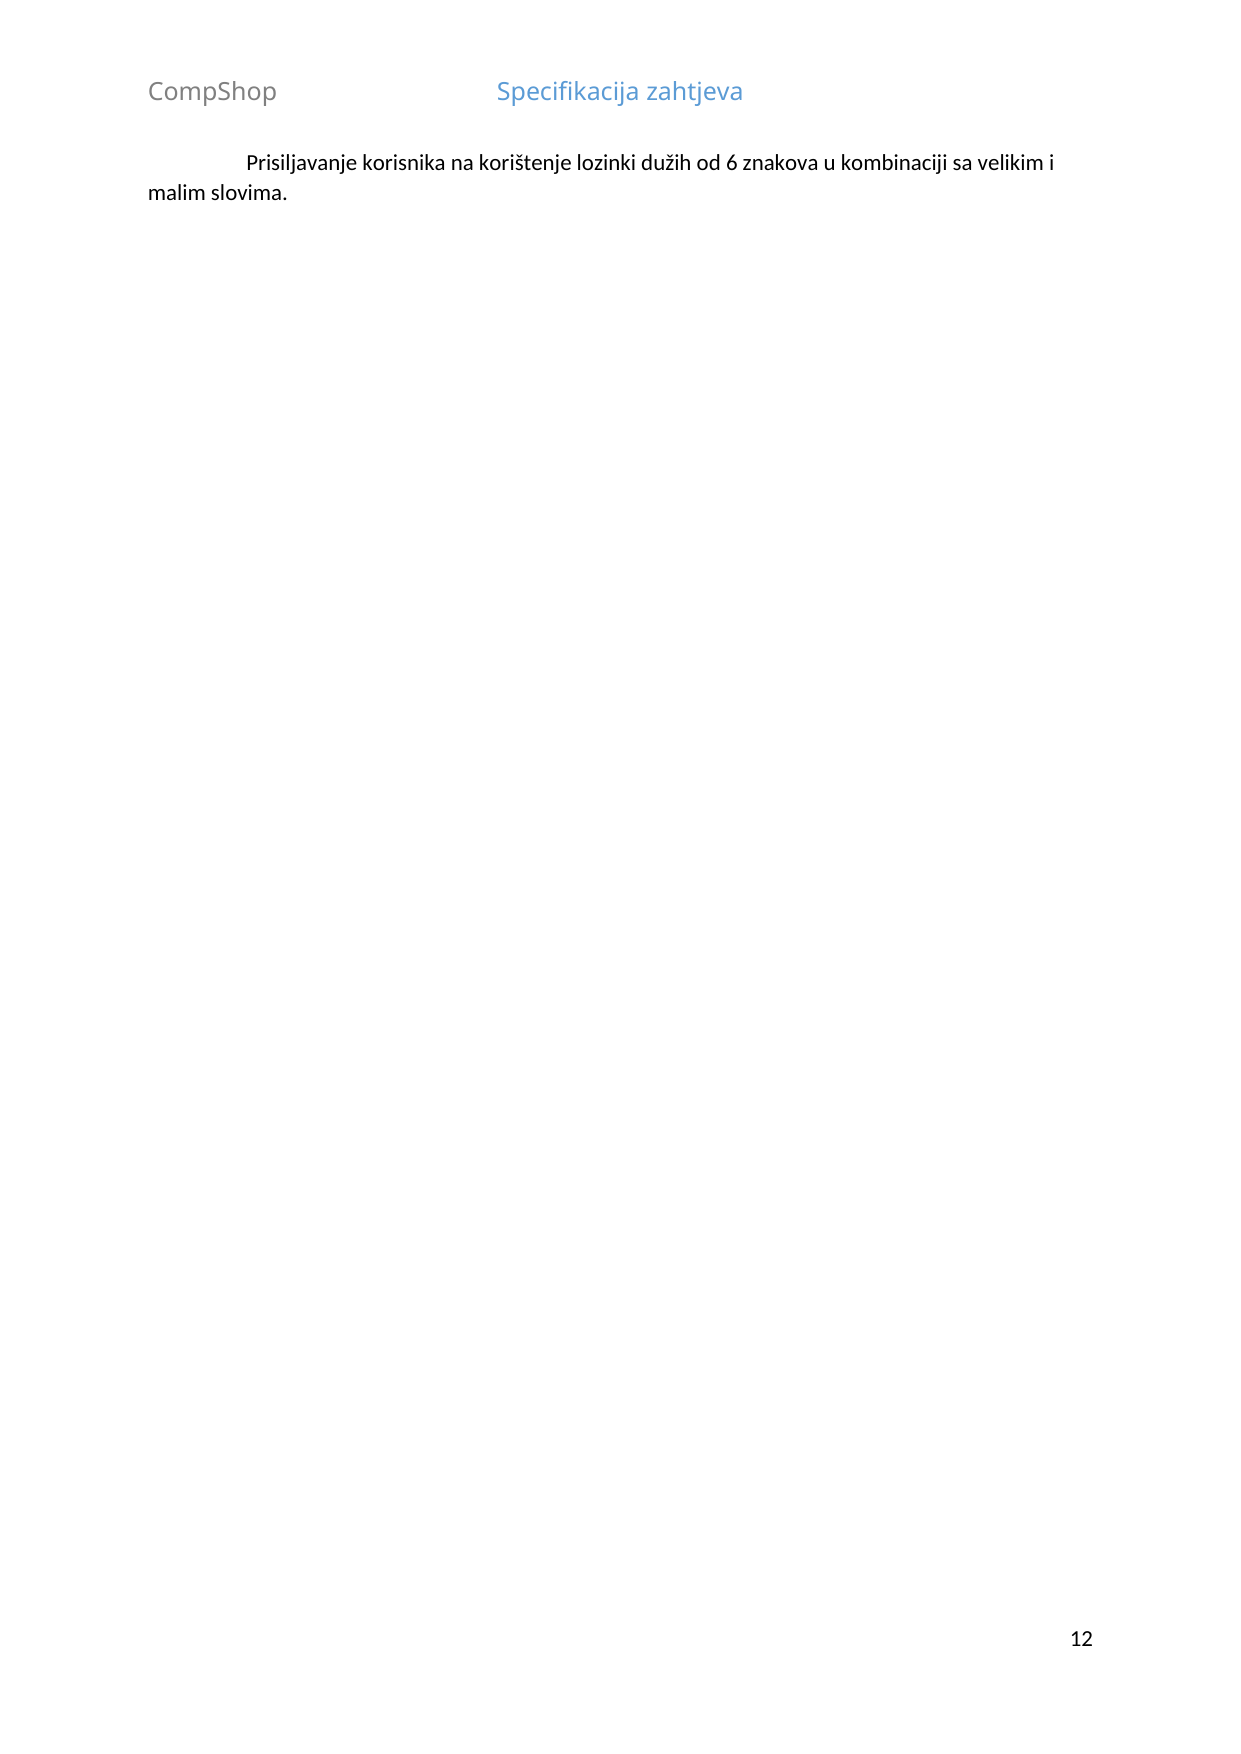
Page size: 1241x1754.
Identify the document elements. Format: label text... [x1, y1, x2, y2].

text Prisiljavanje korisnika na korištenje lozinki dužih od 6 znakova u kombinaciji sa velikim i malim slovima. [148, 148, 1093, 206]
